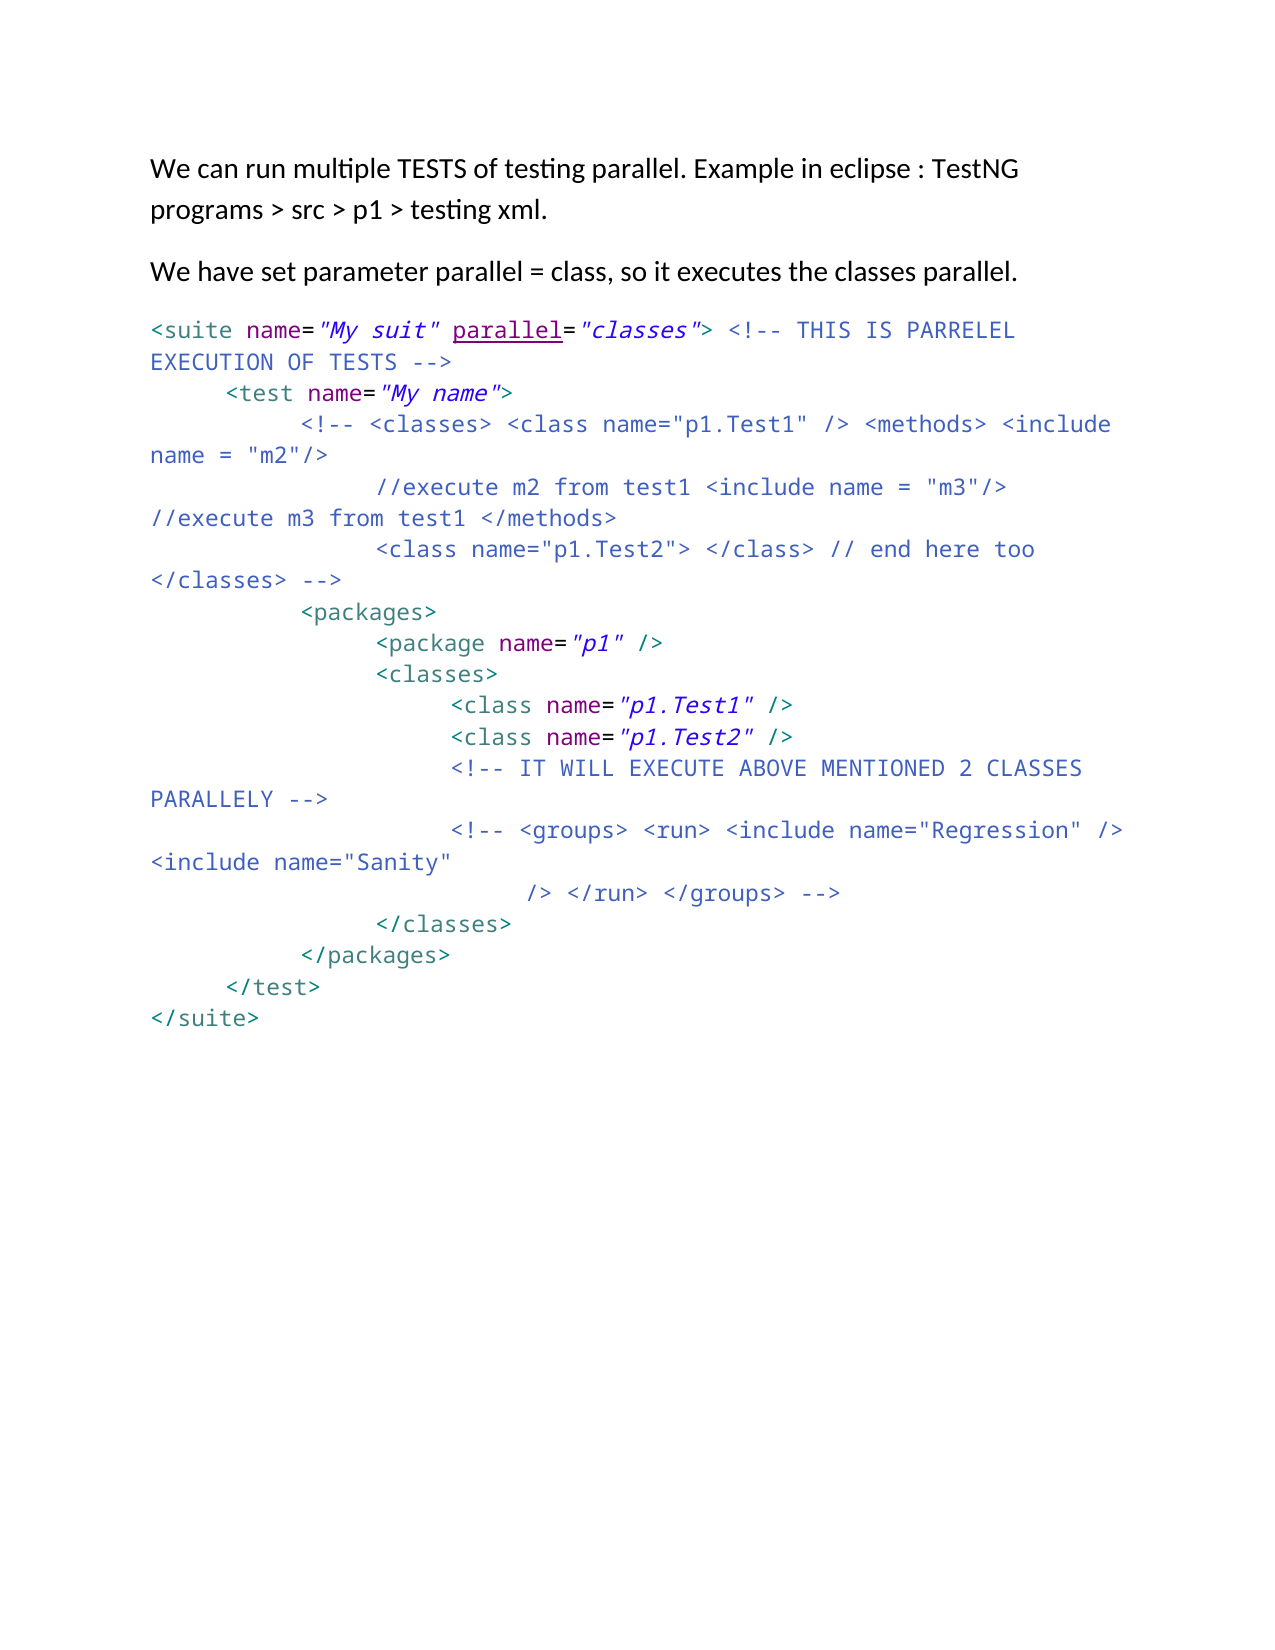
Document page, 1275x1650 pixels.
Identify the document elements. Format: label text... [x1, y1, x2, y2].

text </suite> [150, 1002, 1125, 1033]
text //execute m2 from test1 <include name = "m3"/> //execute m3 from test1 </methods> [150, 471, 1125, 533]
text We can run multiple TESTS of testing parallel. Example in eclipse : TestNG programs > src > p1 > testing xml. [150, 150, 1125, 227]
text <!-- <groups> <run> <include name="Regression" /> <include name="Sanity" [150, 814, 1125, 877]
text <class name="p1.Test1" /> [150, 689, 1125, 721]
text <test name="My name"> [150, 377, 1125, 408]
text </packages> [150, 939, 1125, 971]
text We have set parameter parallel = class, so it executes the classes parallel. [150, 253, 1125, 288]
text <!-- <classes> <class name="p1.Test1" /> <methods> <include name = "m2"/> [150, 408, 1125, 471]
text </test> [150, 971, 1125, 1002]
text <suite name="My suit" parallel="classes"> <!-- THIS IS PARRELEL EXECUTION OF TESTS --> [150, 314, 1125, 377]
text <packages> [150, 596, 1125, 627]
text </classes> [150, 908, 1125, 939]
text <class name="p1.Test2"> </class> // end here too </classes> --> [150, 533, 1125, 596]
text <!-- IT WILL EXECUTE ABOVE MENTIONED 2 CLASSES PARALLELY --> [150, 752, 1125, 814]
text <classes> [150, 658, 1125, 689]
text <package name="p1" /> [150, 627, 1125, 658]
text /> </run> </groups> --> [150, 877, 1125, 908]
text <class name="p1.Test2" /> [150, 721, 1125, 752]
